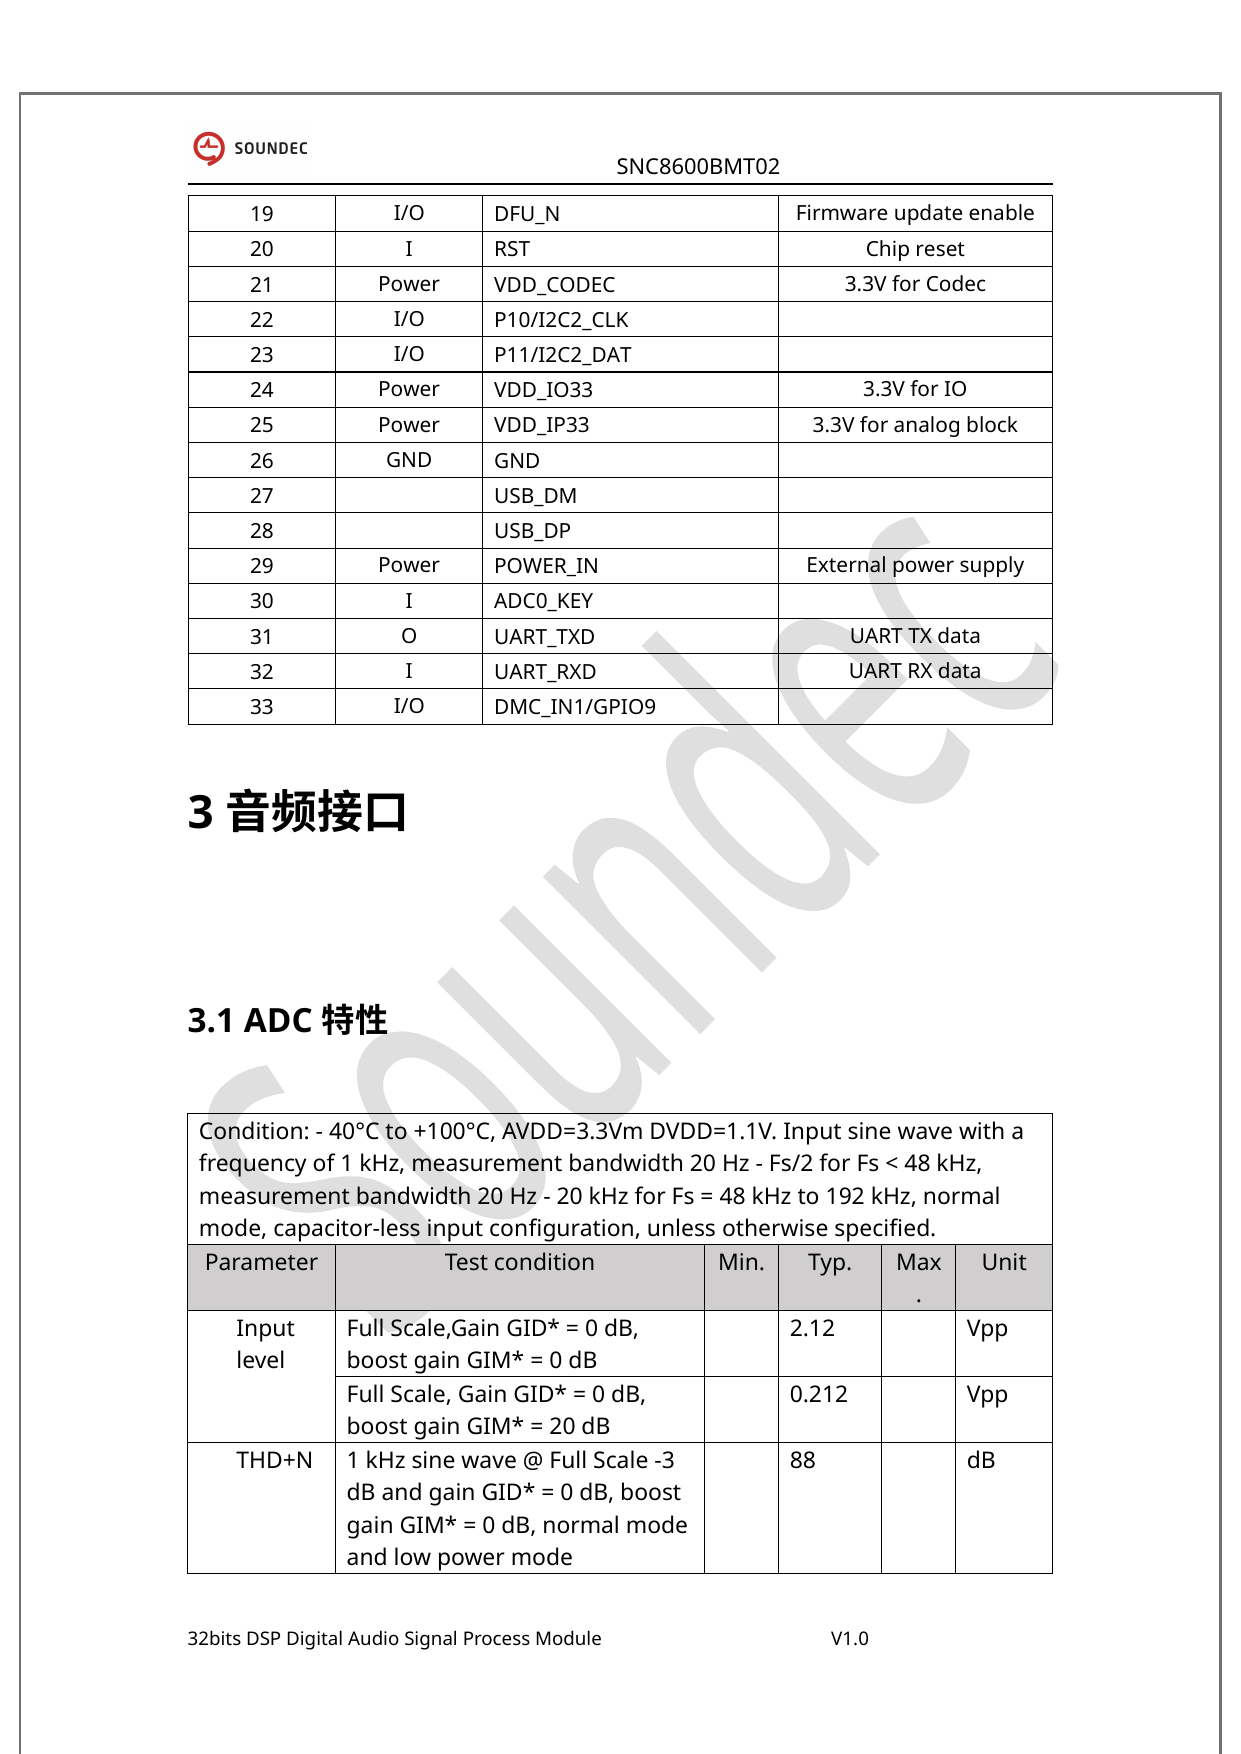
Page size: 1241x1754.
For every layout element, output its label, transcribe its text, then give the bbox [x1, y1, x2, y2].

table_cell [779, 443, 1052, 477]
table_cell Firmware update enable [779, 196, 1052, 231]
table_cell 29 [189, 549, 335, 583]
table_cell Input level [188, 1311, 335, 1442]
table_cell 24 [189, 373, 335, 407]
table_cell 22 [189, 302, 335, 336]
table_cell [336, 478, 482, 512]
table_cell UART RX data [779, 654, 1052, 688]
table_cell 28 [189, 513, 335, 547]
table_cell ADC0_KEY [483, 584, 778, 618]
table_cell [779, 689, 1052, 723]
table_cell RST [483, 232, 778, 266]
table_cell Full Scale,Gain GID* = 0 dB, boost gain GIM* = 0 dB [336, 1311, 704, 1376]
table_cell Max. [882, 1245, 955, 1310]
table_cell Unit [956, 1245, 1052, 1310]
table_cell 3.3V for IO [779, 373, 1052, 407]
table_cell I [336, 232, 482, 266]
table_cell I/O [336, 689, 482, 723]
table_cell 19 [189, 196, 335, 231]
table_cell I/O [336, 337, 482, 371]
table_cell Vpp [956, 1377, 1052, 1442]
table_cell GND [336, 443, 482, 477]
table_cell UART_RXD [483, 654, 778, 688]
table_cell I/O [336, 196, 482, 231]
table_cell VDD_IO33 [483, 373, 778, 407]
table_cell 0.212 [779, 1377, 881, 1442]
table_cell Chip reset [779, 232, 1052, 266]
table_cell 33 [189, 689, 335, 723]
table_cell External power supply [779, 549, 1052, 583]
table_cell [779, 478, 1052, 512]
table_cell O [336, 619, 482, 653]
table_cell 88 [779, 1443, 881, 1573]
table_cell dB [956, 1443, 1052, 1573]
table_cell Test condition [336, 1245, 704, 1310]
table_cell 3.3V for analog block [779, 408, 1052, 442]
table_cell [882, 1311, 955, 1376]
table_cell [779, 337, 1052, 371]
table_cell 3.3V for Codec [779, 267, 1052, 301]
table_cell 26 [189, 443, 335, 477]
table_cell 27 [189, 478, 335, 512]
table_cell 2.12 [779, 1311, 881, 1376]
table_cell [705, 1377, 778, 1442]
table_cell UART_TXD [483, 619, 778, 653]
table_cell P10/I2C2_CLK [483, 302, 778, 336]
table_cell USB_DM [483, 478, 778, 512]
table_cell I [336, 654, 482, 688]
table_cell THD+N [188, 1443, 335, 1573]
table_cell [882, 1377, 955, 1442]
table_cell Min. [705, 1245, 778, 1310]
table_cell [882, 1443, 955, 1573]
table_cell P11/I2C2_DAT [483, 337, 778, 371]
table_cell [779, 584, 1052, 618]
table_cell Full Scale, Gain GID* = 0 dB, boost gain GIM* = 20 dB [336, 1377, 704, 1442]
table_cell Power [336, 267, 482, 301]
table_cell 31 [189, 619, 335, 653]
table_cell [779, 513, 1052, 547]
table_cell VDD_CODEC [483, 267, 778, 301]
table_cell 25 [189, 408, 335, 442]
table_cell USB_DP [483, 513, 778, 547]
table_cell Parameter [188, 1245, 335, 1310]
table_cell I [336, 584, 482, 618]
subtitle 3 音频接口 [187, 760, 1053, 857]
table_cell Vpp [956, 1311, 1052, 1376]
table_cell [336, 513, 482, 547]
table_cell Power [336, 549, 482, 583]
table_cell 23 [189, 337, 335, 371]
table_cell DMC_IN1/GPIO9 [483, 689, 778, 723]
table_cell [779, 302, 1052, 336]
table_cell Power [336, 408, 482, 442]
table_cell 1 kHz sine wave @ Full Scale -3 dB and gain GID* = 0 dB, boost gain GIM* = 0 dB, normal mode and low power mode [336, 1443, 704, 1573]
subtitle 3.1 ADC 特性 [187, 986, 1053, 1051]
picture [187, 121, 314, 175]
table_cell 21 [189, 267, 335, 301]
table_cell VDD_IP33 [483, 408, 778, 442]
table_cell POWER_IN [483, 549, 778, 583]
table_cell Typ. [779, 1245, 881, 1310]
table_cell UART TX data [779, 619, 1052, 653]
table_cell I/O [336, 302, 482, 336]
table_cell Power [336, 373, 482, 407]
table_cell [705, 1443, 778, 1573]
table_cell GND [483, 443, 778, 477]
table_cell 32 [189, 654, 335, 688]
table_cell 20 [189, 232, 335, 266]
table_header Condition: - 40°C to +100°C, AVDD=3.3Vm DVDD=1.1V. Input sine wave with a frequency of 1 kHz, measurement bandwidth 20 Hz - Fs/2 for Fs < 48 kHz, measurement bandwidth 20 Hz - 20 kHz for Fs = 48 kHz to 192 kHz, normal mode, capacitor-less input conﬁguration, unless otherwise speciﬁed. [188, 1114, 1052, 1244]
table_cell DFU_N [483, 196, 778, 231]
table_cell 30 [189, 584, 335, 618]
table_cell [705, 1311, 778, 1376]
